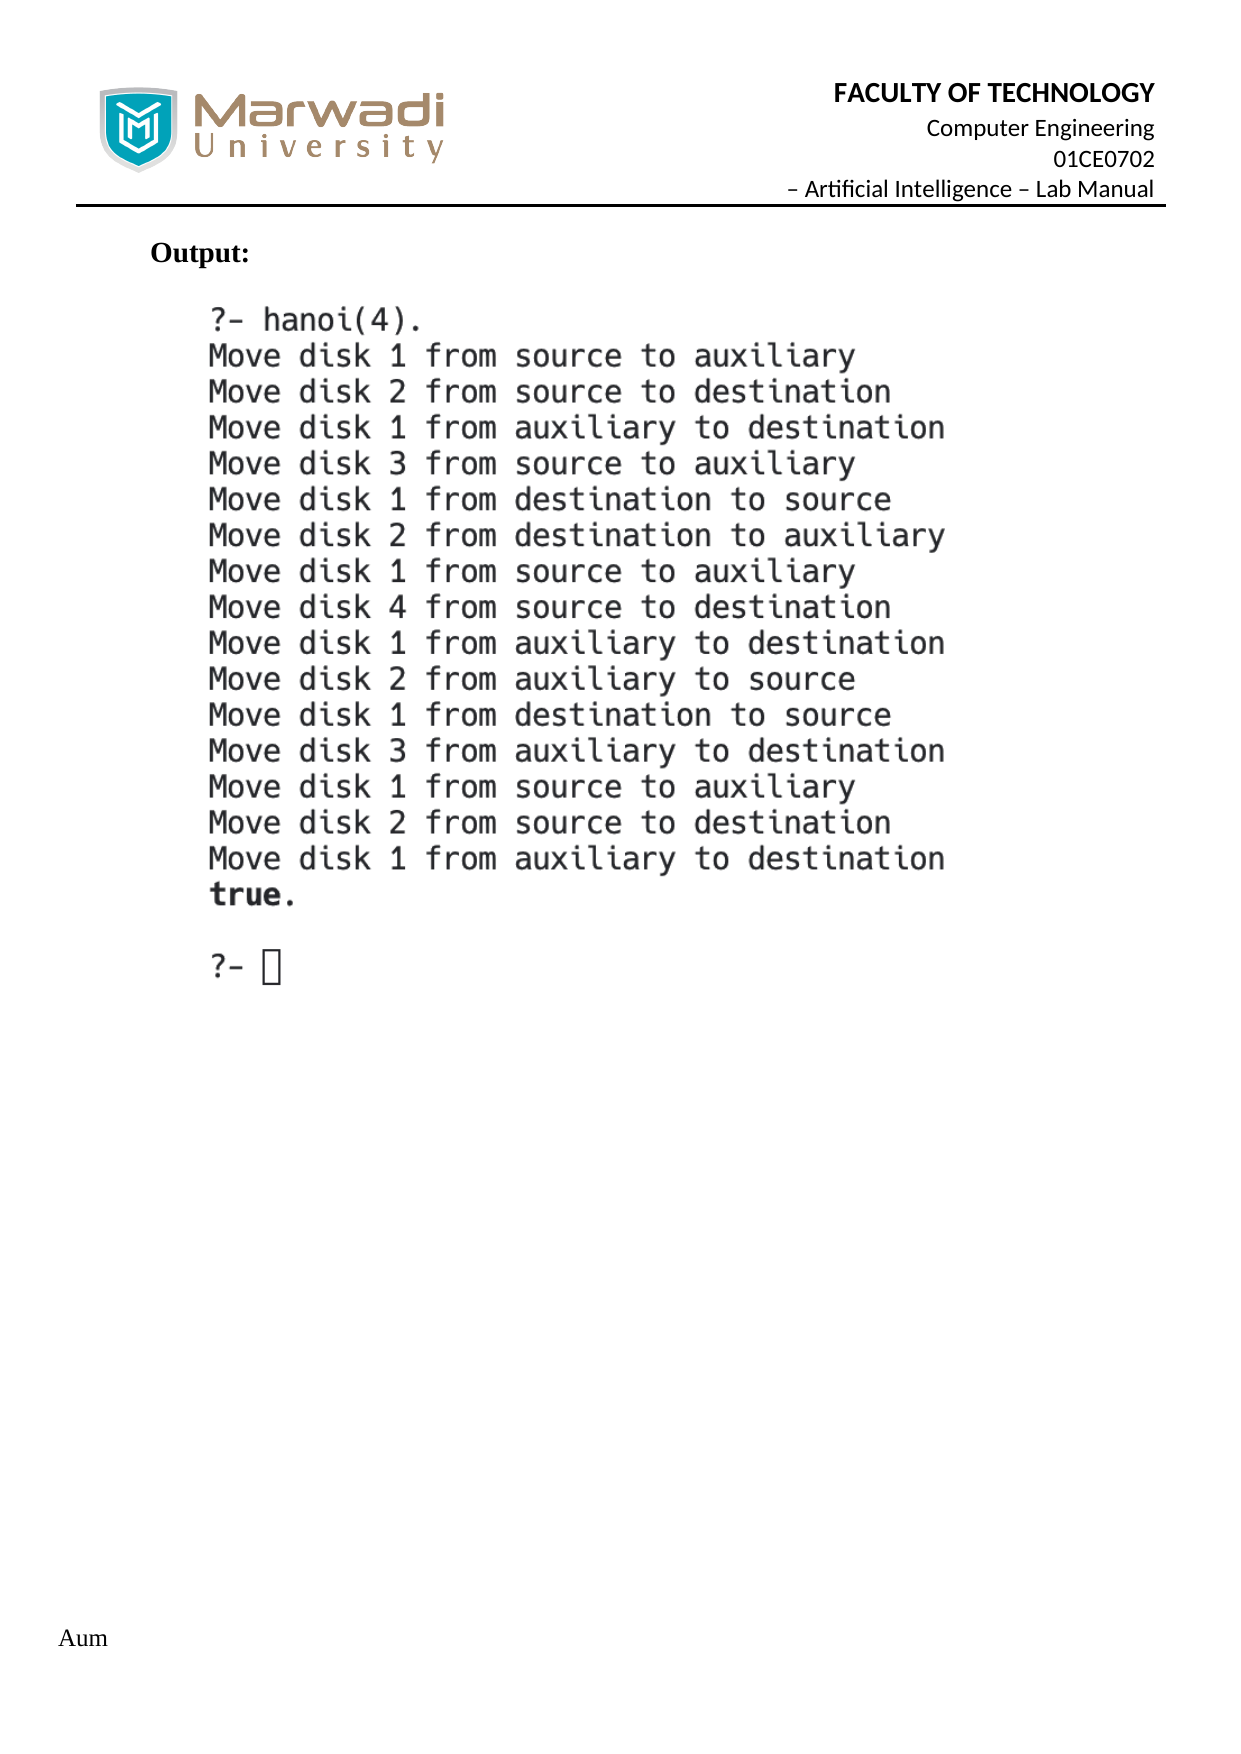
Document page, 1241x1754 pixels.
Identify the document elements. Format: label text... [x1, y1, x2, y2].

text Output: [150, 235, 1090, 269]
picture [87, 73, 456, 184]
picture [193, 287, 1046, 1021]
